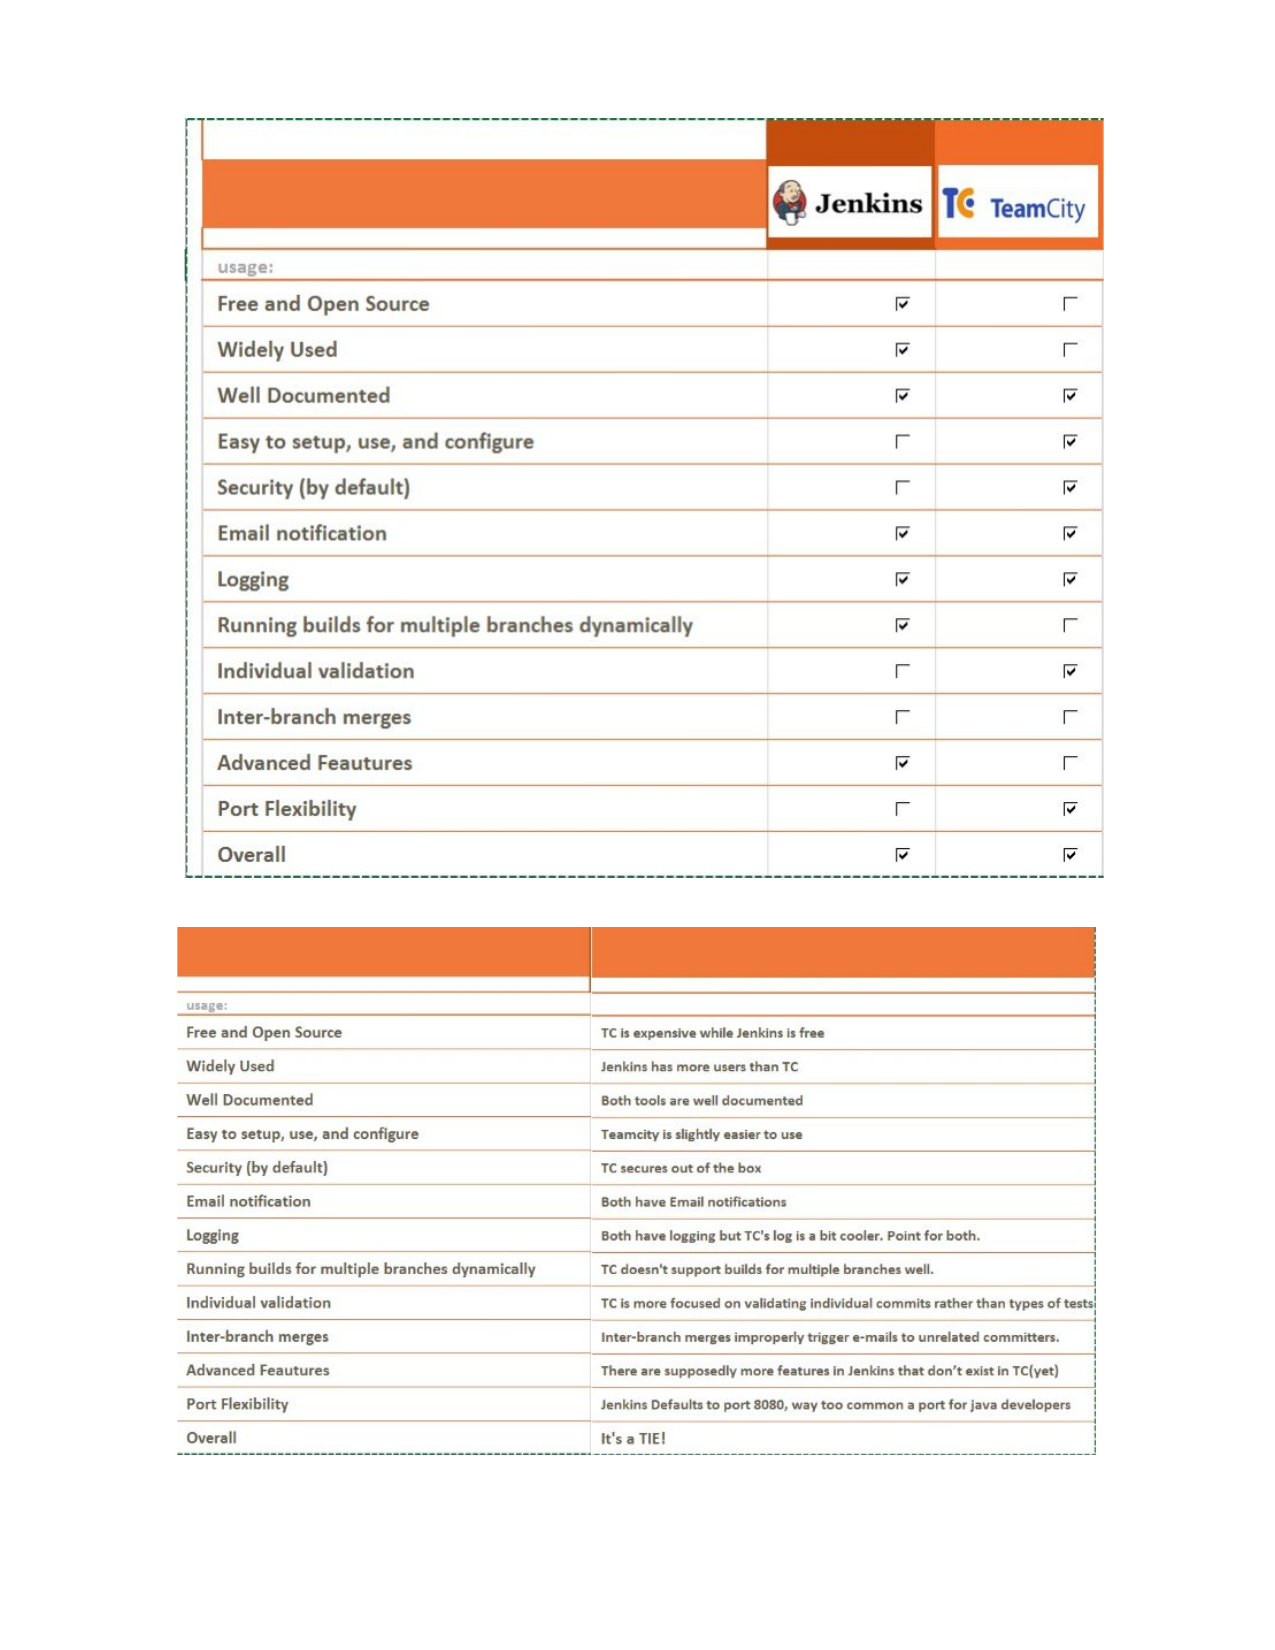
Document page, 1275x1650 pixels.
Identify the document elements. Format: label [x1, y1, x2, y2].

picture [184, 118, 1104, 878]
picture [177, 927, 1097, 1455]
